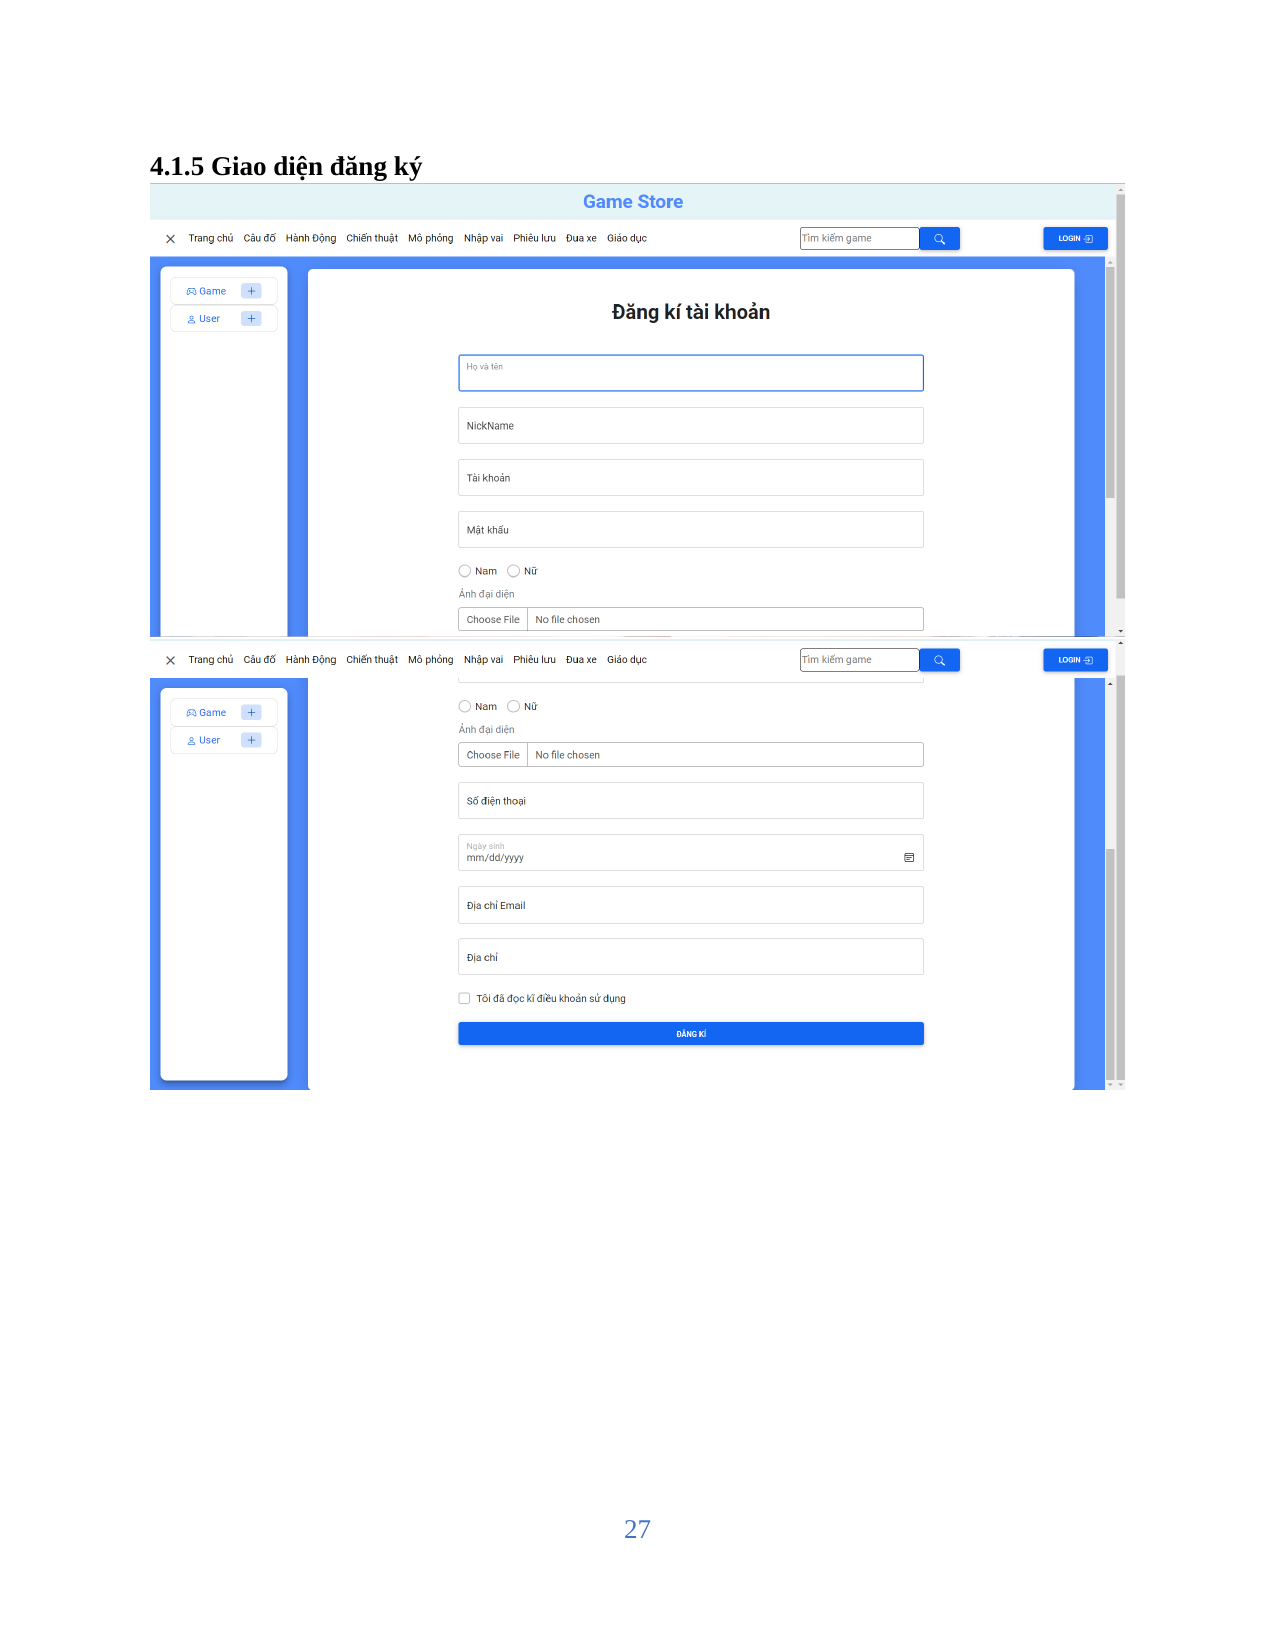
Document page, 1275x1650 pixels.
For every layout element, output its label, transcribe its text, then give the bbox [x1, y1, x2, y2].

picture [150, 639, 1125, 1090]
picture [150, 183, 1125, 637]
subtitle 4.1.5 Giao diện đăng ký [150, 150, 1125, 181]
